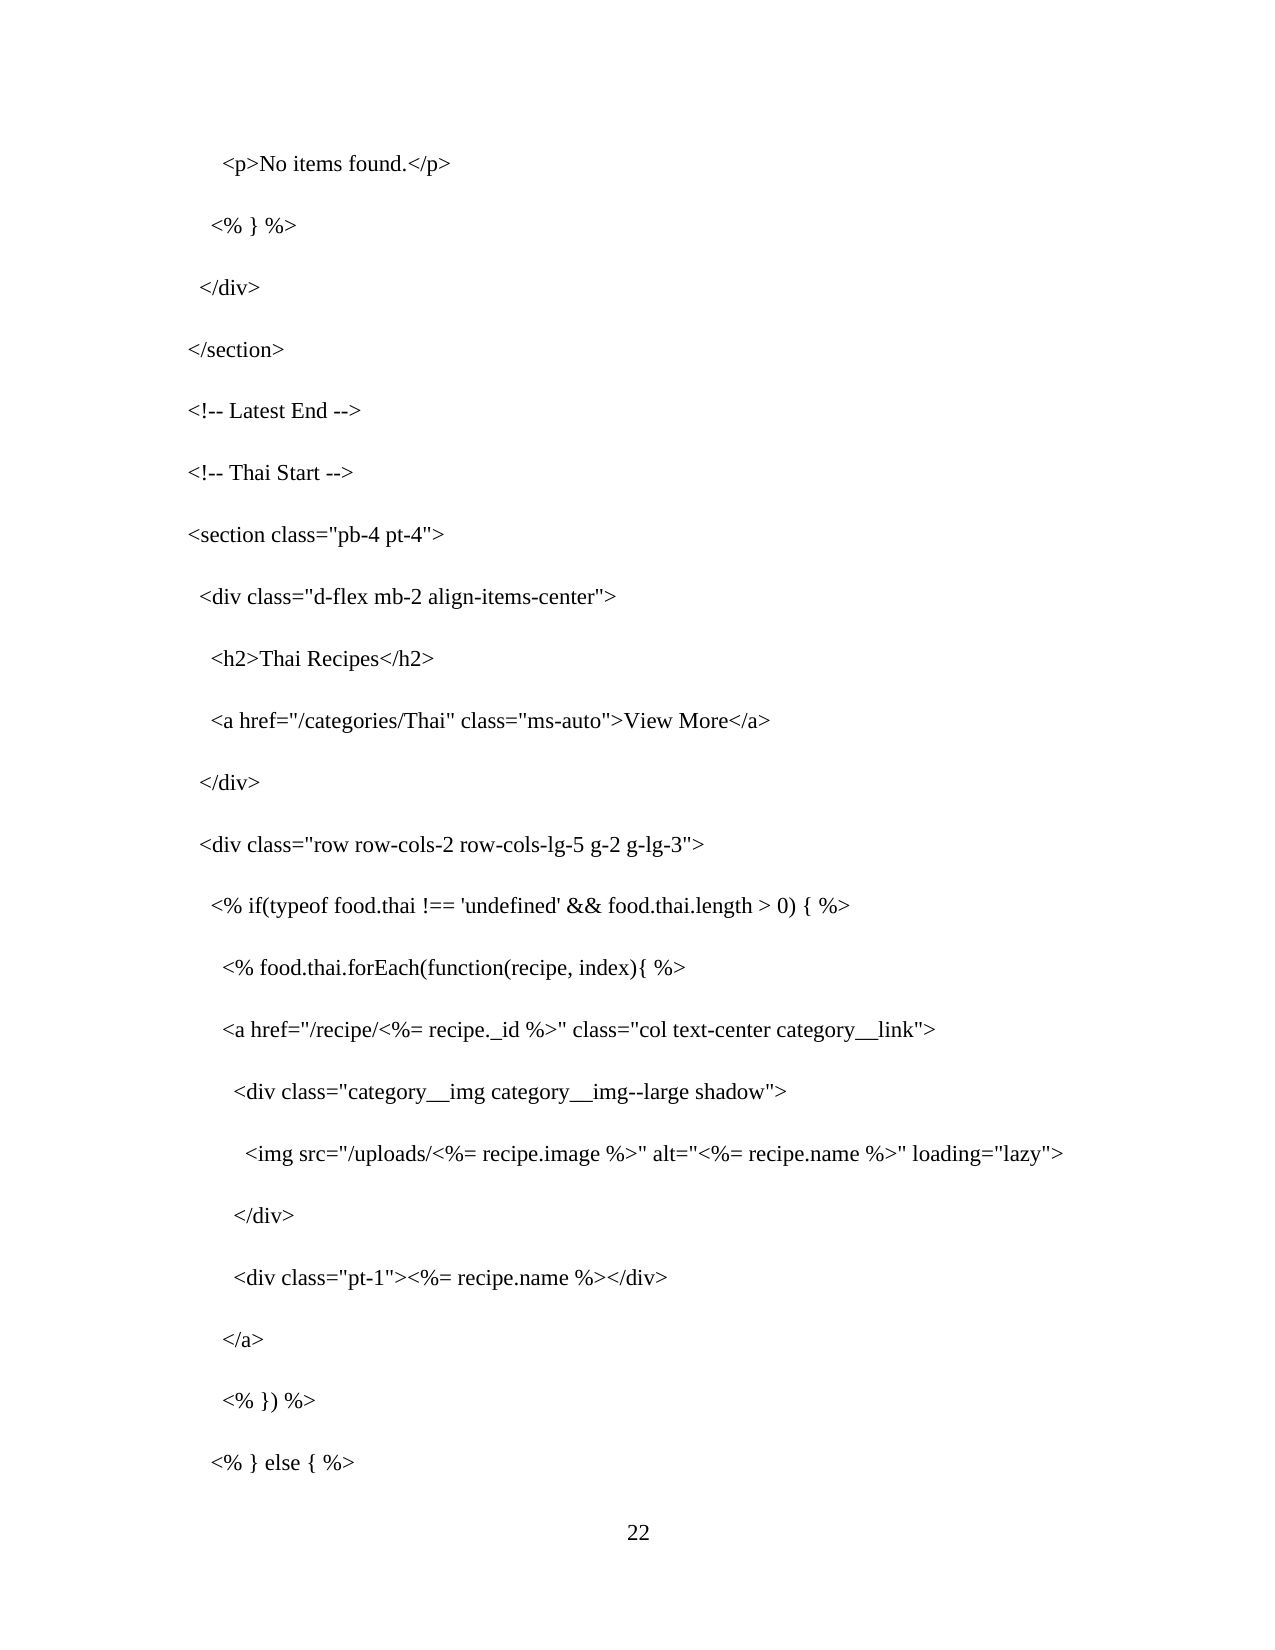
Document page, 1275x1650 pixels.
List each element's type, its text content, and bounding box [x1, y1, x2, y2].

text </div> [187, 274, 1134, 300]
text <div class="row row-cols-2 row-cols-lg-5 g-2 g-lg-3"> [187, 831, 1134, 857]
text <div class="category__img category__img--large shadow"> [187, 1078, 1134, 1104]
text </div> [187, 1202, 1134, 1228]
text <a href="/recipe/<%= recipe._id %>" class="col text-center category__link"> [187, 1016, 1134, 1043]
text <div class="pt-1"><%= recipe.name %></div> [187, 1264, 1134, 1290]
text <img src="/uploads/<%= recipe.image %>" alt="<%= recipe.name %>" loading="lazy"> [187, 1140, 1134, 1166]
text <section class="pb-4 pt-4"> [187, 521, 1134, 548]
text <% }) %> [187, 1387, 1134, 1414]
text </section> [187, 336, 1134, 362]
text </a> [187, 1326, 1134, 1352]
text <% } %> [187, 212, 1134, 238]
text <a href="/categories/Thai" class="ms-auto">View More</a> [187, 707, 1134, 733]
text <% } else { %> [187, 1449, 1134, 1476]
text <h2>Thai Recipes</h2> [187, 645, 1134, 671]
text <% food.thai.forEach(function(recipe, index){ %> [187, 954, 1134, 981]
text <p>No items found.</p> [187, 150, 1134, 176]
text <div class="d-flex mb-2 align-items-center"> [187, 583, 1134, 609]
text <% if(typeof food.thai !== 'undefined' && food.thai.length > 0) { %> [187, 892, 1134, 919]
text <!-- Thai Start --> [187, 459, 1134, 486]
text <!-- Latest End --> [187, 397, 1134, 424]
text </div> [187, 769, 1134, 795]
